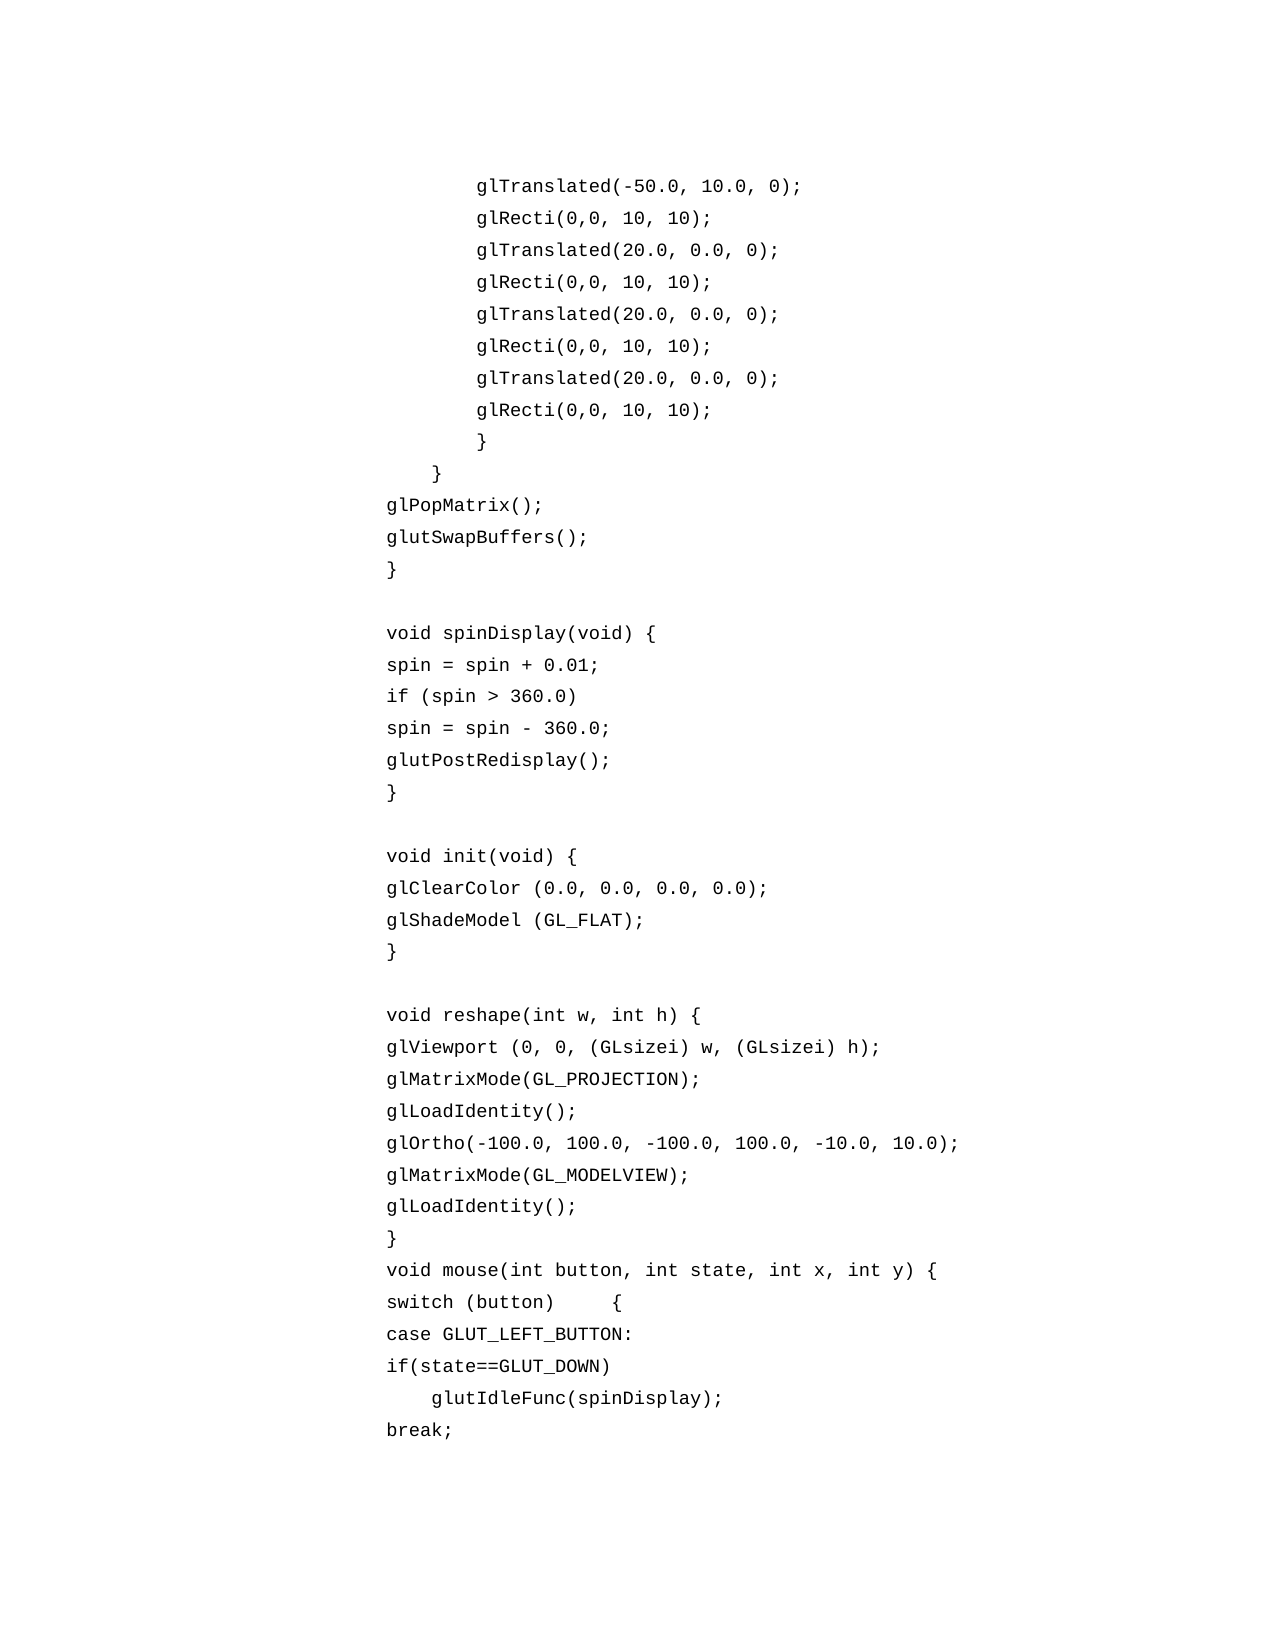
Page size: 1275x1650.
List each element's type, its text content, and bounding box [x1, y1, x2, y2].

list glutPostRedisplay(); [386, 751, 1098, 772]
list glShadeModel (GL_FLAT); [386, 910, 1098, 932]
list spin = spin + 0.01; [386, 655, 1098, 677]
list void spinDisplay(void) { [386, 623, 1098, 645]
list glOrtho(-100.0, 100.0, -100.0, 100.0, -10.0, 10.0); [386, 1133, 1098, 1155]
list glMatrixMode(GL_PROJECTION); [386, 1070, 1098, 1091]
list glRecti(0,0, 10, 10); [386, 209, 1098, 230]
list } [386, 942, 1098, 963]
list spin = spin - 360.0; [386, 719, 1098, 740]
list switch (button) { [386, 1293, 1098, 1314]
list glLoadIdentity(); [386, 1197, 1098, 1218]
list void init(void) { [386, 847, 1098, 868]
list glPopMatrix(); [386, 496, 1098, 517]
list void reshape(int w, int h) { [386, 1006, 1098, 1027]
list glRecti(0,0, 10, 10); [386, 337, 1098, 358]
list if(state==GLUT_DOWN) [386, 1357, 1098, 1378]
list } [386, 464, 1098, 485]
list glutIdleFunc(spinDisplay); [386, 1388, 1098, 1410]
list if (spin > 360.0) [386, 687, 1098, 708]
list glViewport (0, 0, (GLsizei) w, (GLsizei) h); [386, 1038, 1098, 1059]
list glRecti(0,0, 10, 10); [386, 273, 1098, 294]
list glLoadIdentity(); [386, 1102, 1098, 1123]
list void mouse(int button, int state, int x, int y) { [386, 1261, 1098, 1282]
list } [386, 1229, 1098, 1250]
list glMatrixMode(GL_MODELVIEW); [386, 1165, 1098, 1187]
list break; [386, 1420, 1098, 1442]
list glutSwapBuffers(); [386, 528, 1098, 549]
list } [386, 432, 1098, 453]
list glTranslated(20.0, 0.0, 0); [386, 241, 1098, 262]
list } [386, 783, 1098, 804]
list } [386, 560, 1098, 581]
list glTranslated(20.0, 0.0, 0); [386, 305, 1098, 326]
list glClearColor (0.0, 0.0, 0.0, 0.0); [386, 878, 1098, 900]
list glTranslated(20.0, 0.0, 0); [386, 368, 1098, 390]
list glRecti(0,0, 10, 10); [386, 400, 1098, 422]
list case GLUT_LEFT_BUTTON: [386, 1325, 1098, 1346]
list glTranslated(-50.0, 10.0, 0); [386, 177, 1098, 198]
